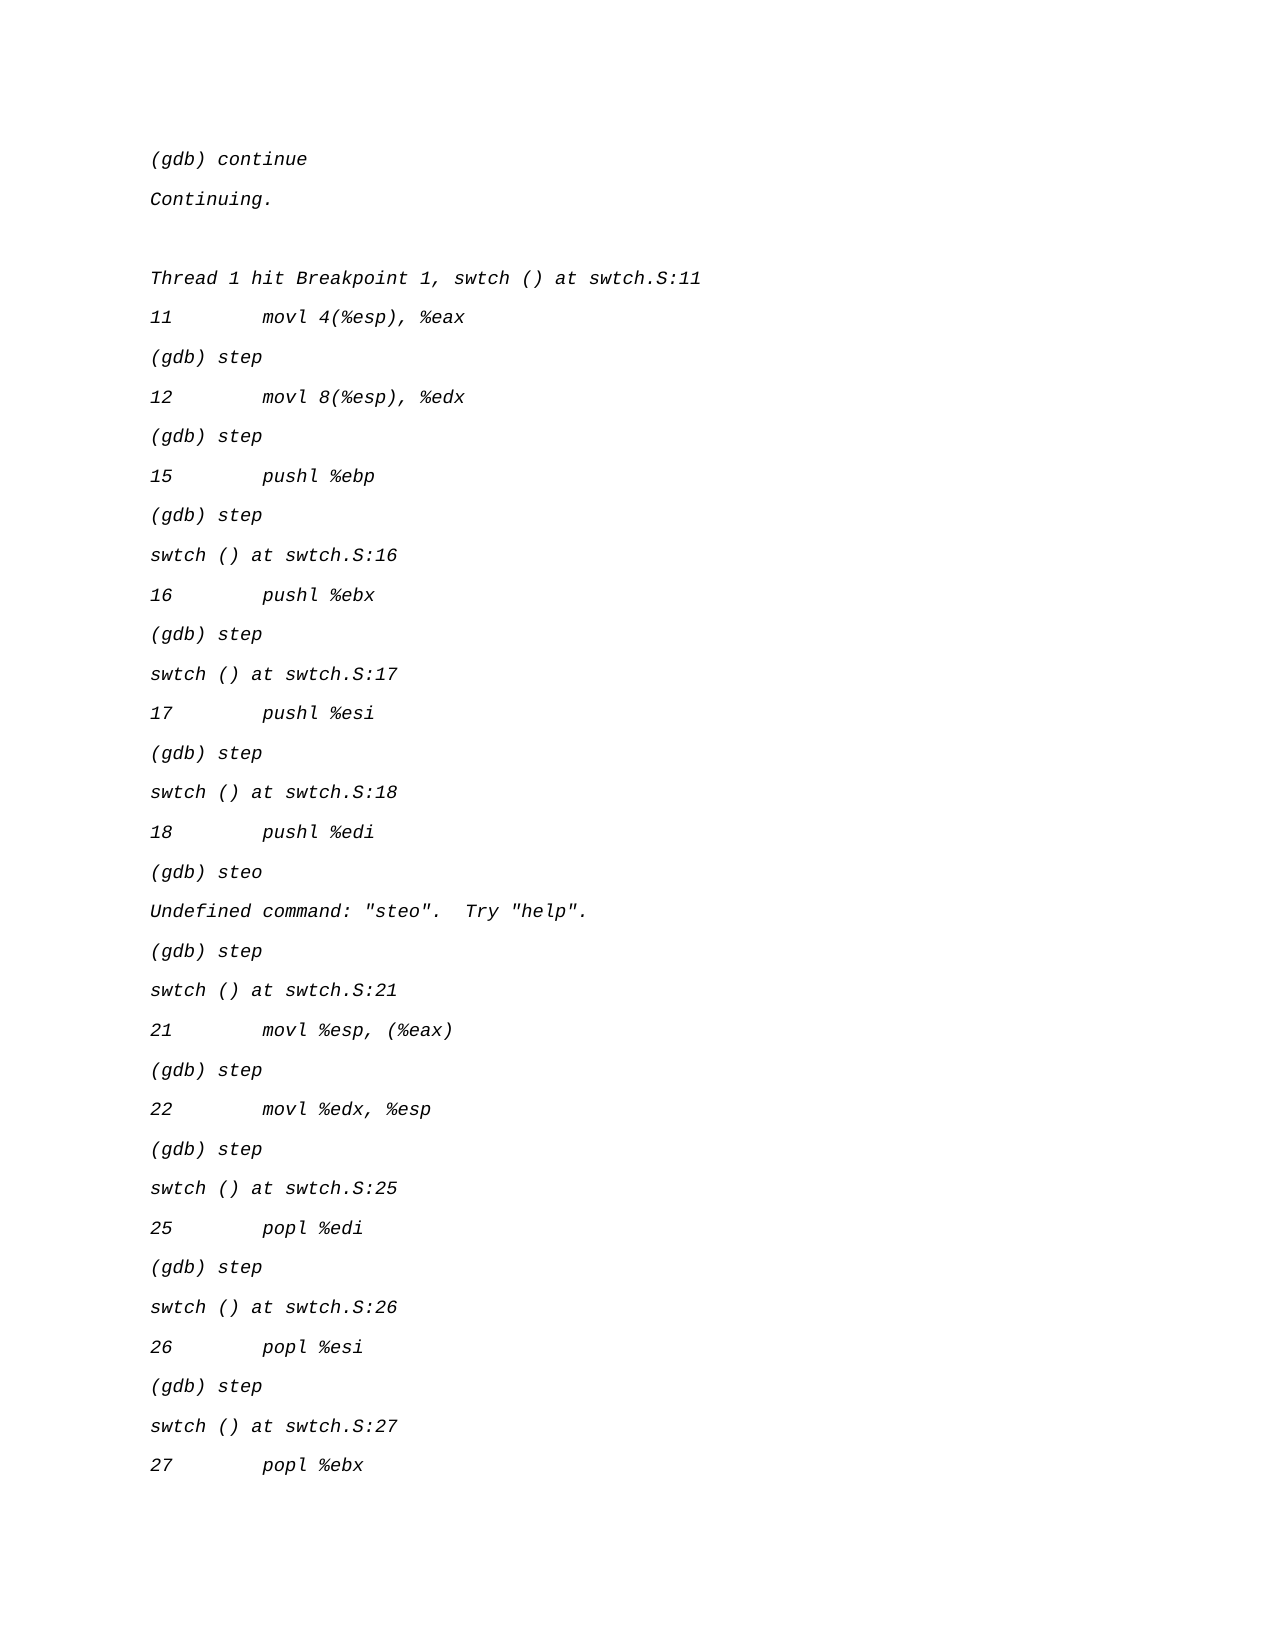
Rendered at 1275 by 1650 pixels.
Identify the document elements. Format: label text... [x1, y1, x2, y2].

text (gdb) steo [150, 862, 1125, 884]
text Thread 1 hit Breakpoint 1, swtch () at swtch.S:11 [150, 269, 1125, 290]
text (gdb) step [150, 348, 1125, 369]
text (gdb) step [150, 506, 1125, 527]
text (gdb) step [150, 427, 1125, 448]
text 25 popl %edi [150, 1219, 1125, 1240]
text 21 movl %esp, (%eax) [150, 1021, 1125, 1042]
text (gdb) step [150, 1060, 1125, 1082]
text 27 popl %ebx [150, 1456, 1125, 1477]
text swtch () at swtch.S:27 [150, 1417, 1125, 1438]
text swtch () at swtch.S:25 [150, 1179, 1125, 1200]
text (gdb) step [150, 942, 1125, 963]
text swtch () at swtch.S:21 [150, 981, 1125, 1002]
text (gdb) step [150, 1139, 1125, 1161]
text 11 movl 4(%esp), %eax [150, 308, 1125, 329]
text swtch () at swtch.S:16 [150, 546, 1125, 567]
text 22 movl %edx, %esp [150, 1100, 1125, 1121]
text swtch () at swtch.S:18 [150, 783, 1125, 804]
text 26 popl %esi [150, 1337, 1125, 1359]
text swtch () at swtch.S:26 [150, 1298, 1125, 1319]
text Continuing. [150, 189, 1125, 211]
text 18 pushl %edi [150, 823, 1125, 844]
text (gdb) step [150, 1377, 1125, 1398]
text 17 pushl %esi [150, 704, 1125, 725]
text (gdb) step [150, 744, 1125, 765]
text (gdb) step [150, 1258, 1125, 1279]
text swtch () at swtch.S:17 [150, 664, 1125, 686]
text Undefined command: "steo". Try "help". [150, 902, 1125, 923]
text 16 pushl %ebx [150, 585, 1125, 607]
text 15 pushl %ebp [150, 467, 1125, 488]
text (gdb) step [150, 625, 1125, 646]
text 12 movl 8(%esp), %edx [150, 387, 1125, 409]
text (gdb) continue [150, 150, 1125, 171]
